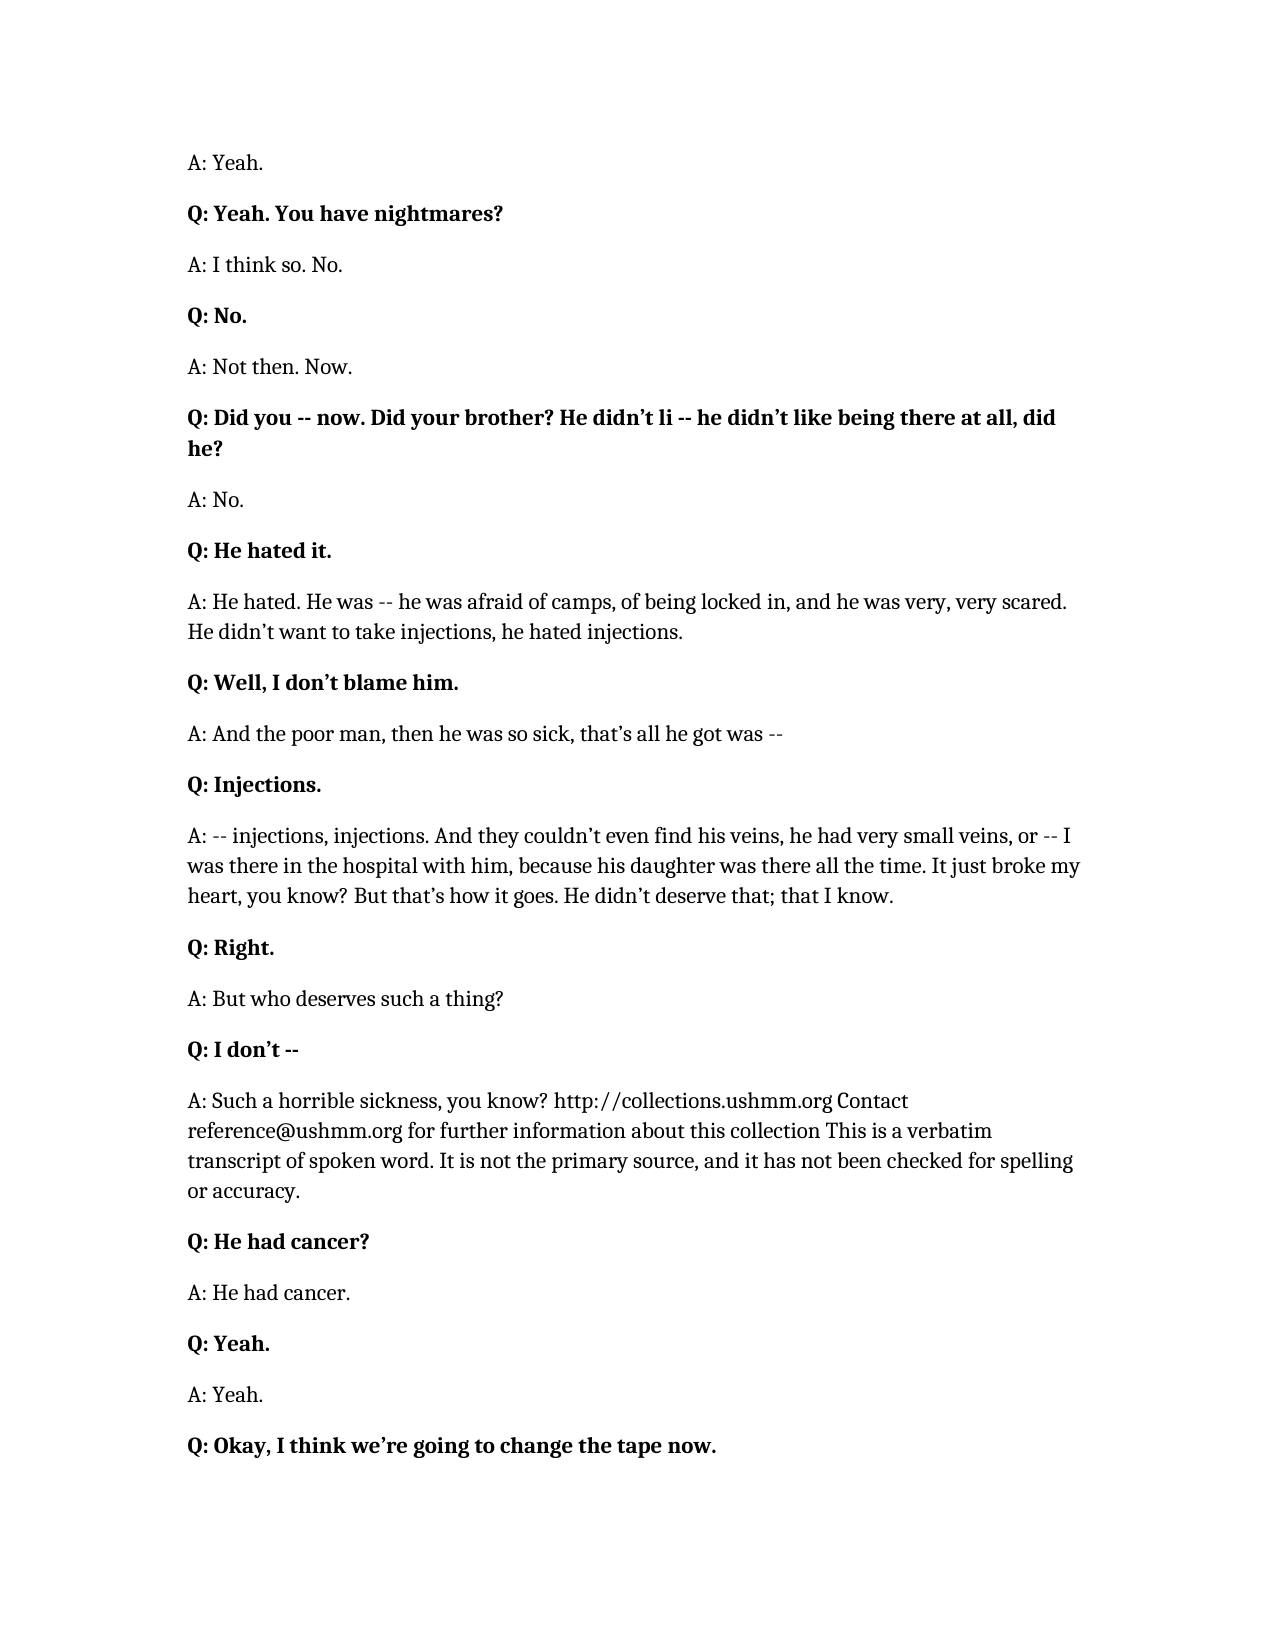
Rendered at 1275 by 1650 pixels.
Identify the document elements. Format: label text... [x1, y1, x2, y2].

text Q: Right. [187, 934, 1087, 961]
text Q: He hated it. [187, 537, 1087, 564]
text Q: Yeah. You have nightmares? [187, 201, 1087, 227]
text Q: Well, I don’t blame him. [187, 670, 1087, 696]
text A: Yeah. [187, 150, 1087, 176]
text A: Yeah. [187, 1382, 1087, 1409]
text Q: Okay, I think we’re going to change the tape now. [187, 1433, 1087, 1460]
text A: Such a horrible sickness, you know? http://collections.ushmm.org Contact reference@ushmm.org for further information about this collection This is a verbatim transcript of spoken word. It is not the primary source, and it has not been checked for spelling or accuracy. [187, 1087, 1087, 1204]
text Q: No. [187, 303, 1087, 329]
text A: But who deserves such a thing? [187, 985, 1087, 1012]
text Q: He had cancer? [187, 1229, 1087, 1256]
text A: I think so. No. [187, 252, 1087, 278]
text Q: I don’t -- [187, 1036, 1087, 1063]
text A: No. [187, 486, 1087, 513]
text A: And the poor man, then he was so sick, that’s all he got was -- [187, 721, 1087, 747]
text Q: Injections. [187, 772, 1087, 798]
text A: Not then. Now. [187, 354, 1087, 381]
text A: He had cancer. [187, 1280, 1087, 1307]
text Q: Did you -- now. Did your brother? He didn’t li -- he didn’t like being there at all, did he? [187, 405, 1087, 462]
text A: He hated. He was -- he was afraid of camps, of being locked in, and he was very, very scared. He didn’t want to take injections, he hated injections. [187, 588, 1087, 645]
text A: -- injections, injections. And they couldn’t even find his veins, he had very small veins, or -- I was there in the hospital with him, because his daughter was there all the time. It just broke my heart, you know? But that’s how it goes. He didn’t deserve that; that I know. [187, 823, 1087, 910]
text Q: Yeah. [187, 1331, 1087, 1358]
